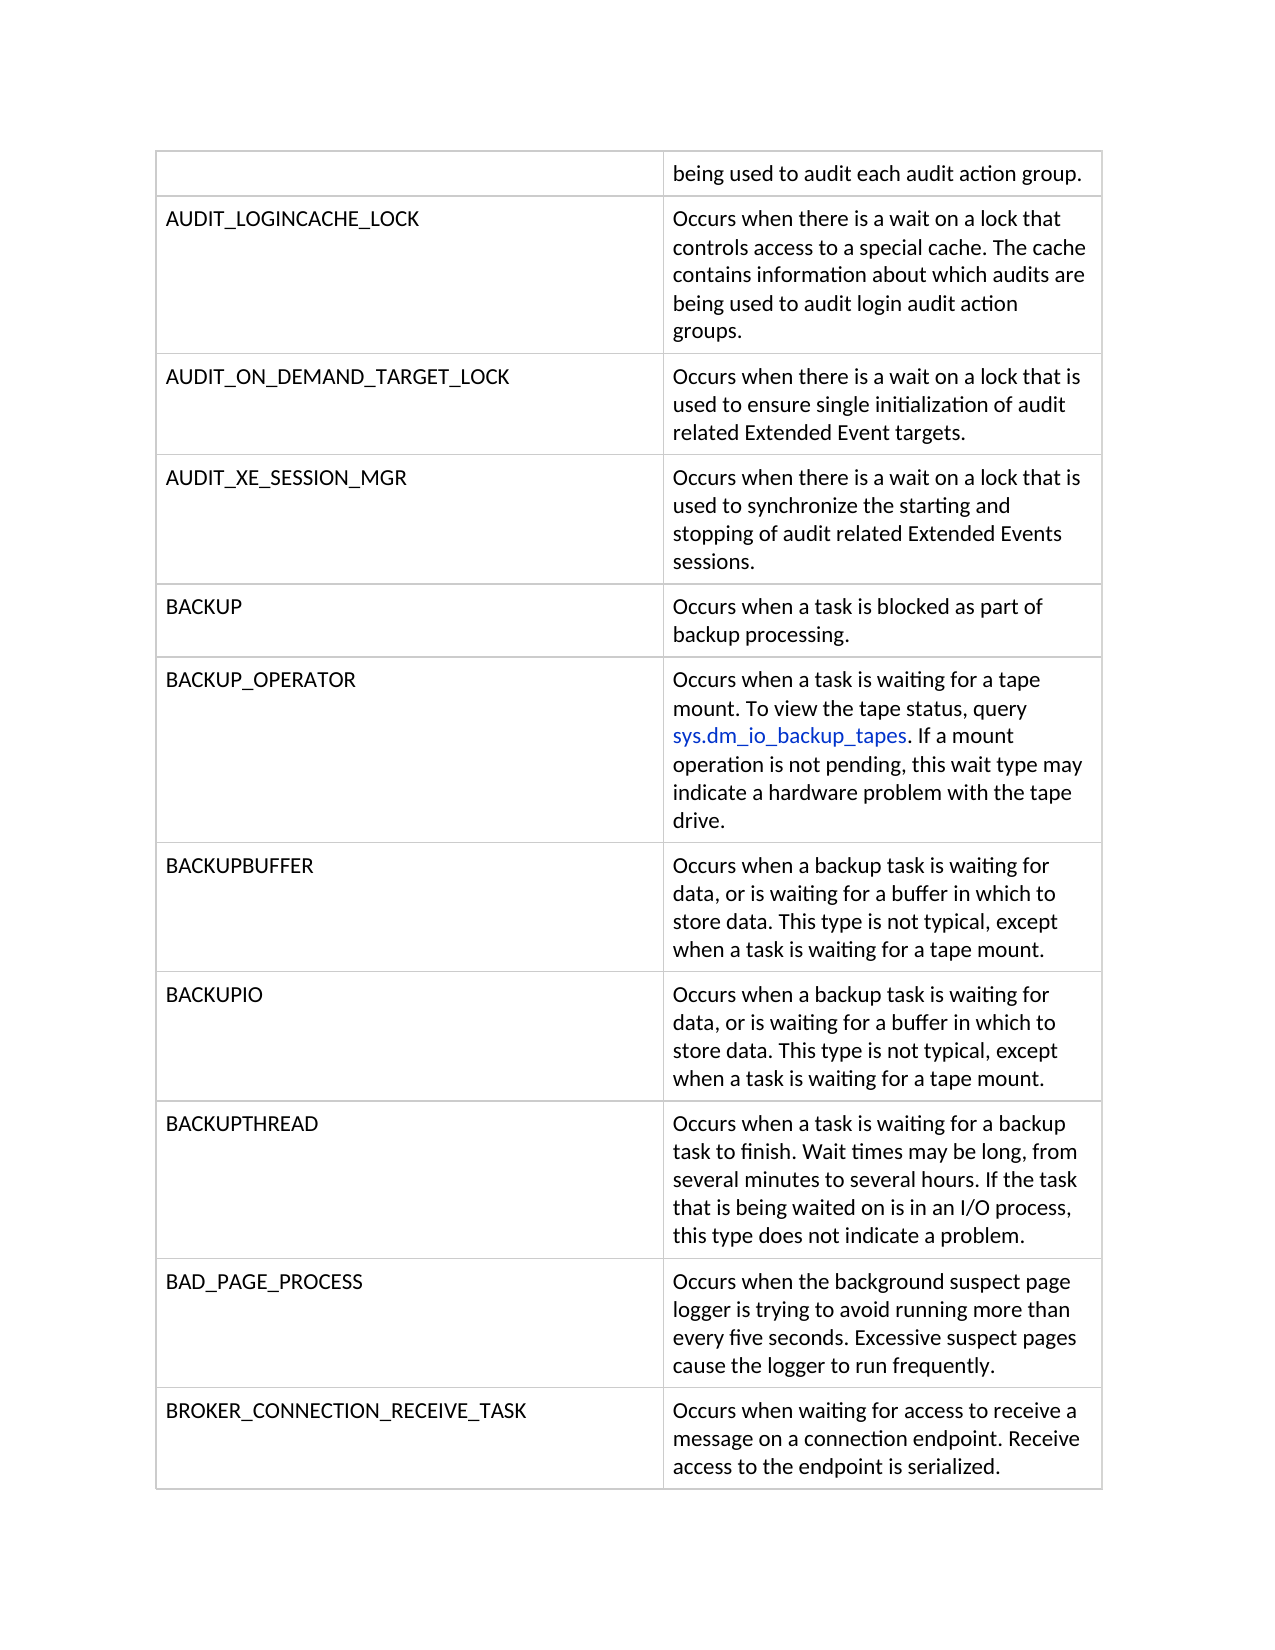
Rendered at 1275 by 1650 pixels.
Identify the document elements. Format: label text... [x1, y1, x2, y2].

table_cell Occurs when there is a wait on a lock that is used to ensure single initialization of audit related Extended Event targets. [664, 354, 1101, 454]
table_cell BAD_PAGE_PROCESS [157, 1259, 663, 1387]
table_cell Occurs when a backup task is waiting for data, or is waiting for a buffer in which to store data. This type is not typical, except when a task is waiting for a tape mount. [664, 972, 1101, 1100]
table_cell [664, 152, 1101, 195]
table_cell BACKUPBUFFER [157, 843, 663, 971]
table_cell BACKUPIO [157, 972, 663, 1100]
table_cell Occurs when the background suspect page logger is trying to avoid running more than every five seconds. Excessive suspect pages cause the logger to run frequently. [664, 1259, 1101, 1387]
table_cell BACKUP [157, 585, 663, 656]
table_cell Occurs when waiting for access to receive a message on a connection endpoint. Receive access to the endpoint is serialized. [664, 1388, 1101, 1488]
table_cell Occurs when there is a wait on a lock that controls access to a special cache. The cache contains information about which audits are being used to audit login audit action groups. [664, 197, 1101, 352]
table_cell AUDIT_LOGINCACHE_LOCK [157, 197, 663, 352]
table_cell AUDIT_ON_DEMAND_TARGET_LOCK [157, 354, 663, 454]
table_cell BACKUP_OPERATOR [157, 658, 663, 842]
table_cell AUDIT_XE_SESSION_MGR [157, 455, 663, 583]
table_cell Occurs when a task is waiting for a tape mount. To view the tape status, query sys.dm_io_backup_tapes. If a mount operation is not pending, this wait type may indicate a hardware problem with the tape drive. [664, 658, 1101, 842]
table_cell BACKUPTHREAD [157, 1102, 663, 1257]
table_cell Occurs when a backup task is waiting for data, or is waiting for a buffer in which to store data. This type is not typical, except when a task is waiting for a tape mount. [664, 843, 1101, 971]
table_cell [157, 152, 663, 195]
table_cell Occurs when a task is blocked as part of backup processing. [664, 585, 1101, 656]
table_cell BROKER_CONNECTION_RECEIVE_TASK [157, 1388, 663, 1488]
table_cell Occurs when a task is waiting for a backup task to finish. Wait times may be long, from several minutes to several hours. If the task that is being waited on is in an I/O process, this type does not indicate a problem. [664, 1102, 1101, 1257]
table_cell Occurs when there is a wait on a lock that is used to synchronize the starting and stopping of audit related Extended Events sessions. [664, 455, 1101, 583]
